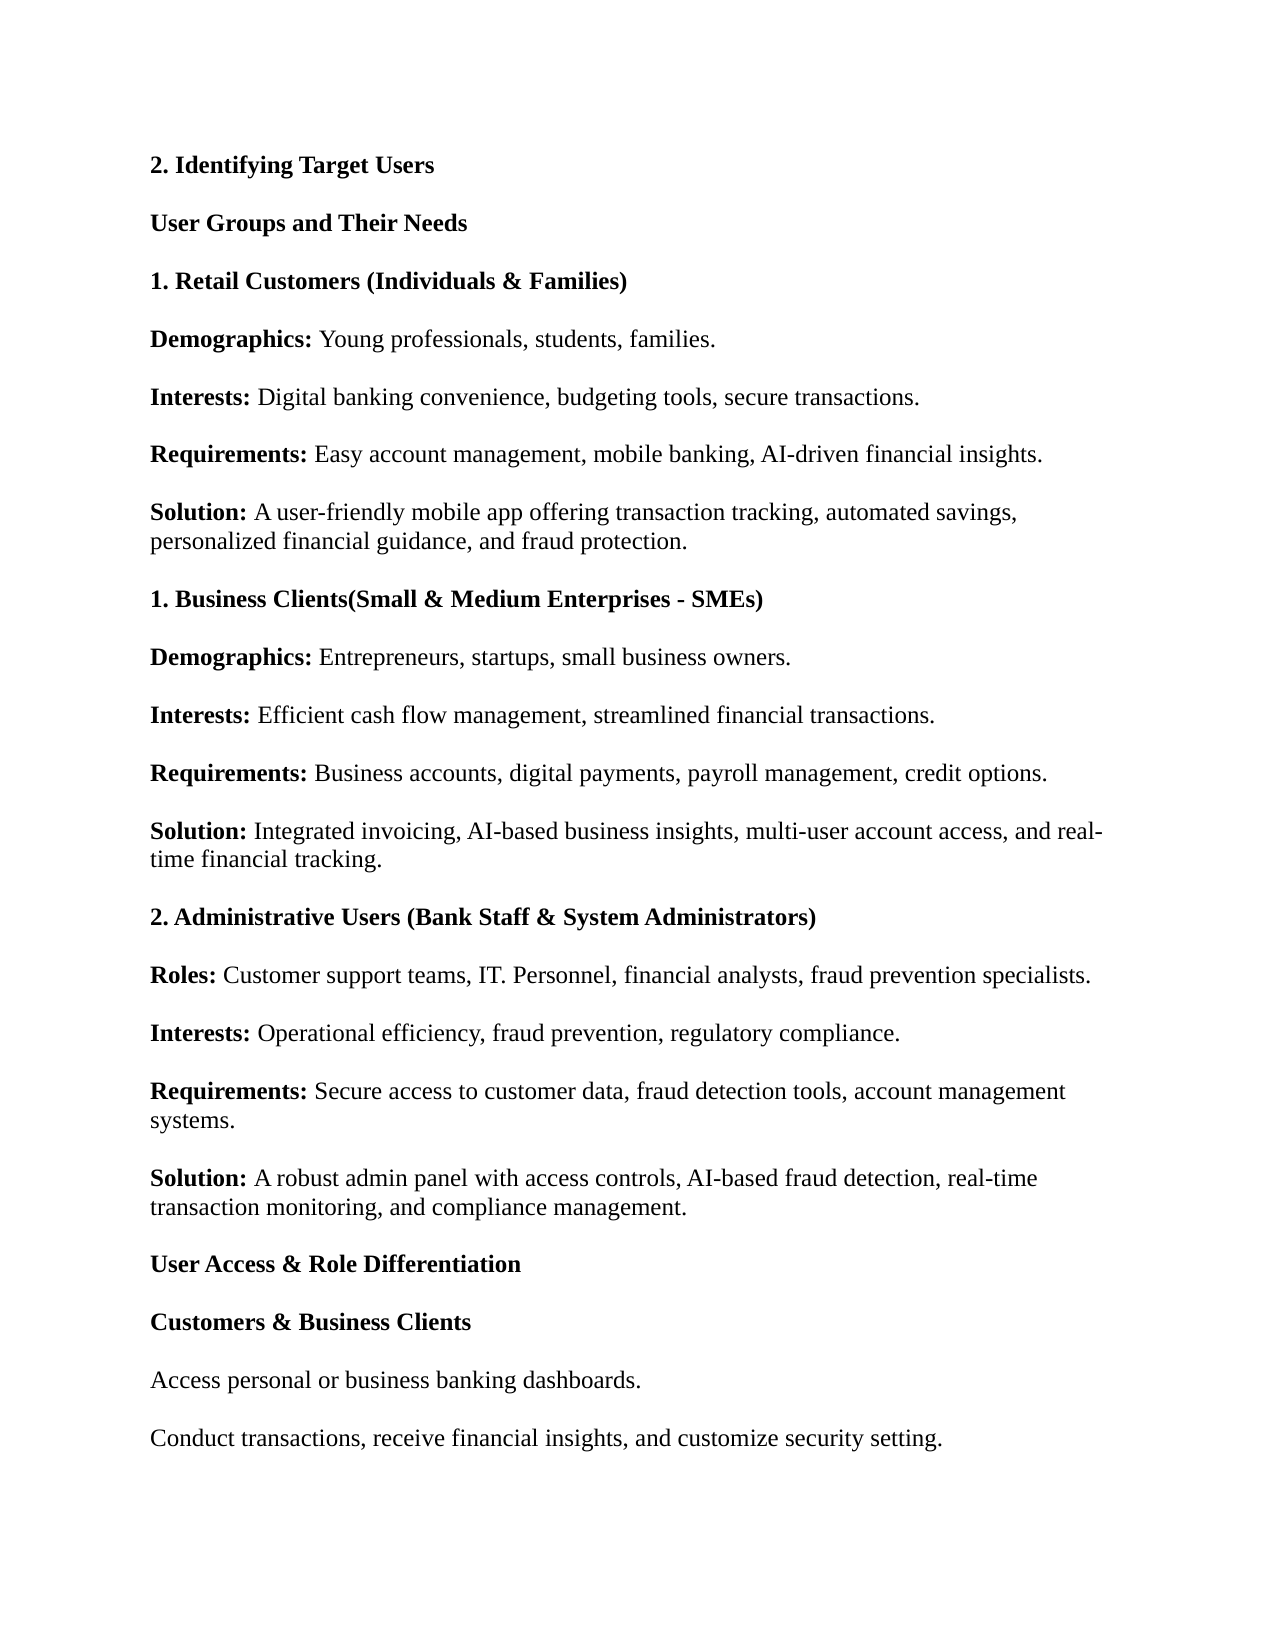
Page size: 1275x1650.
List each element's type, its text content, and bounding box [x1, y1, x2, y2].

text User Groups and Their Needs [150, 208, 1125, 237]
text 2. Administrative Users (Bank Staff & System Administrators) [150, 902, 1125, 931]
text Requirements: Business accounts, digital payments, payroll management, credit options. [150, 758, 1125, 787]
text Conduct transactions, receive financial insights, and customize security setting. [150, 1423, 1125, 1452]
text Solution: A robust admin panel with access controls, AI-based fraud detection, real-time transaction monitoring, and compliance management. [150, 1163, 1125, 1220]
text Customers & Business Clients [150, 1307, 1125, 1336]
text Interests: Operational efficiency, fraud prevention, regulatory compliance. [150, 1018, 1125, 1047]
text Demographics: Young professionals, students, families. [150, 324, 1125, 352]
text Interests: Digital banking convenience, budgeting tools, secure transactions. [150, 382, 1125, 410]
text Demographics: Entrepreneurs, startups, small business owners. [150, 642, 1125, 671]
text Interests: Efficient cash flow management, streamlined financial transactions. [150, 700, 1125, 729]
text 1. Retail Customers (Individuals & Families) [150, 266, 1125, 294]
text Solution: Integrated invoicing, AI-based business insights, multi-user account access, and real-time financial tracking. [150, 816, 1125, 873]
text User Access & Role Differentiation [150, 1249, 1125, 1278]
text 2. Identifying Target Users [150, 150, 1125, 179]
text Access personal or business banking dashboards. [150, 1365, 1125, 1394]
text Solution: A user-friendly mobile app offering transaction tracking, automated savings, personalized financial guidance, and fraud protection. [150, 497, 1125, 555]
text Requirements: Easy account management, mobile banking, AI-driven financial insights. [150, 439, 1125, 468]
text 1. Business Clients(Small & Medium Enterprises - SMEs) [150, 584, 1125, 613]
text Roles: Customer support teams, IT. Personnel, financial analysts, fraud prevention specialists. [150, 960, 1125, 989]
text Requirements: Secure access to customer data, fraud detection tools, account management systems. [150, 1076, 1125, 1134]
